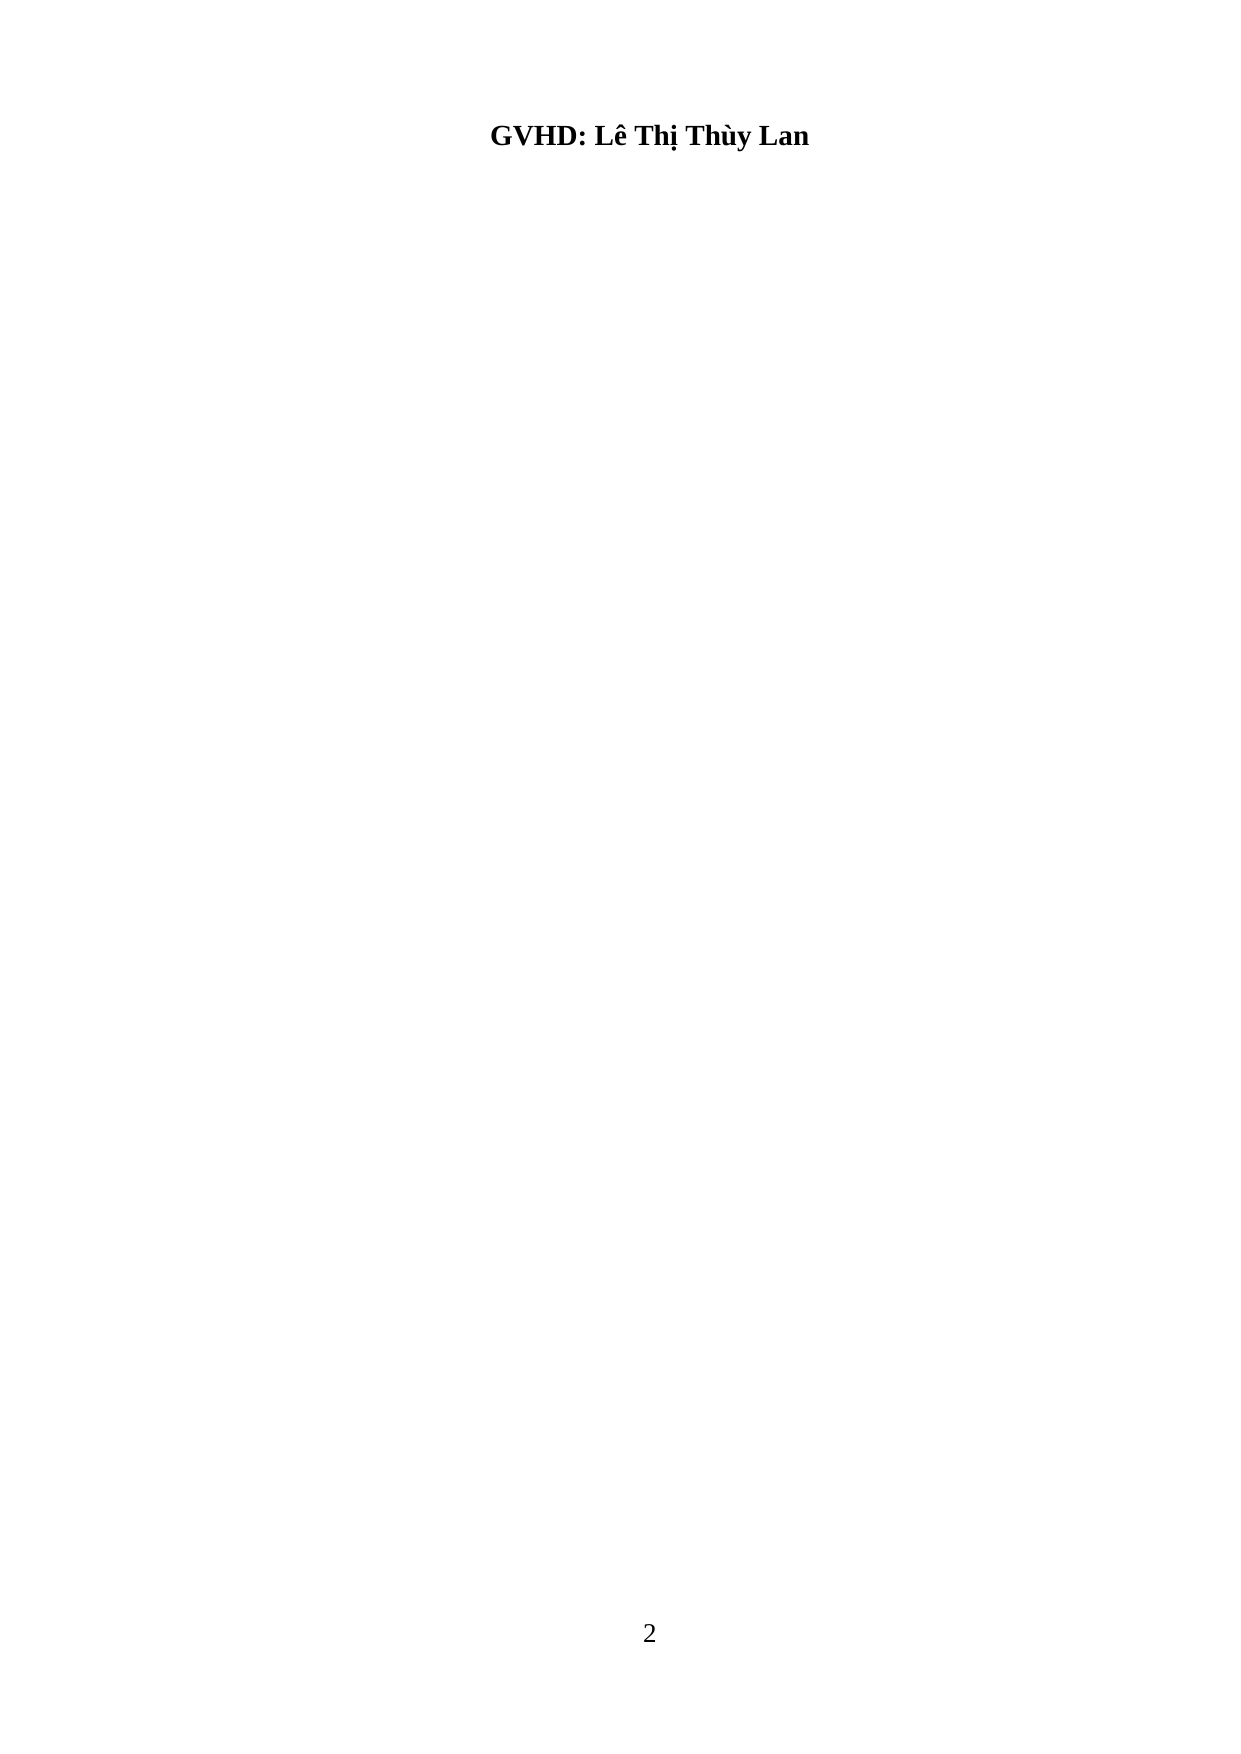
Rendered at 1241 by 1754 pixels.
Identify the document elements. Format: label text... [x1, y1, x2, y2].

text GVHD: Lê Thị Thùy Lan [177, 118, 1122, 152]
